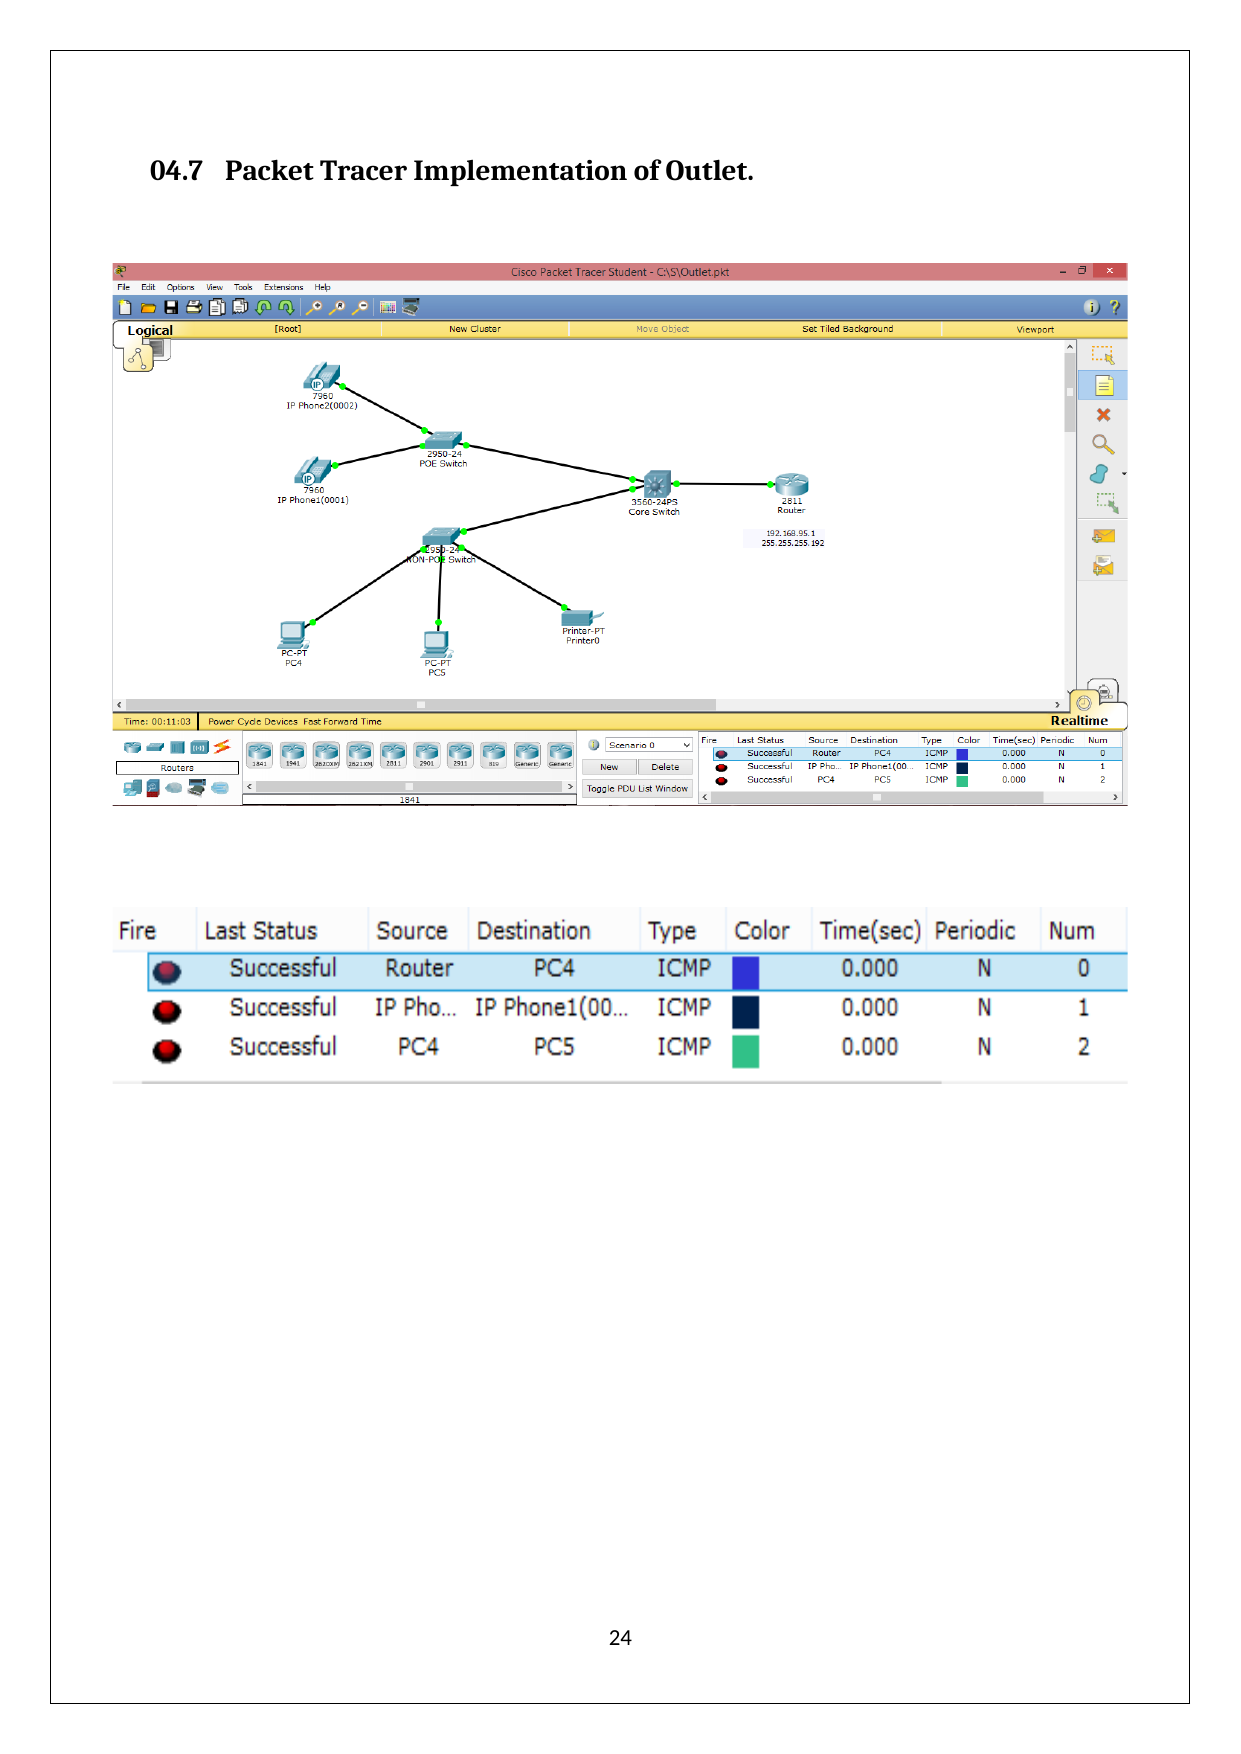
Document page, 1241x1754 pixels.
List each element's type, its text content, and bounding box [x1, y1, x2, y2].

picture [112, 907, 1128, 1084]
picture [112, 263, 1128, 806]
subtitle Packet Tracer Implementation of Outlet. [150, 154, 1128, 188]
